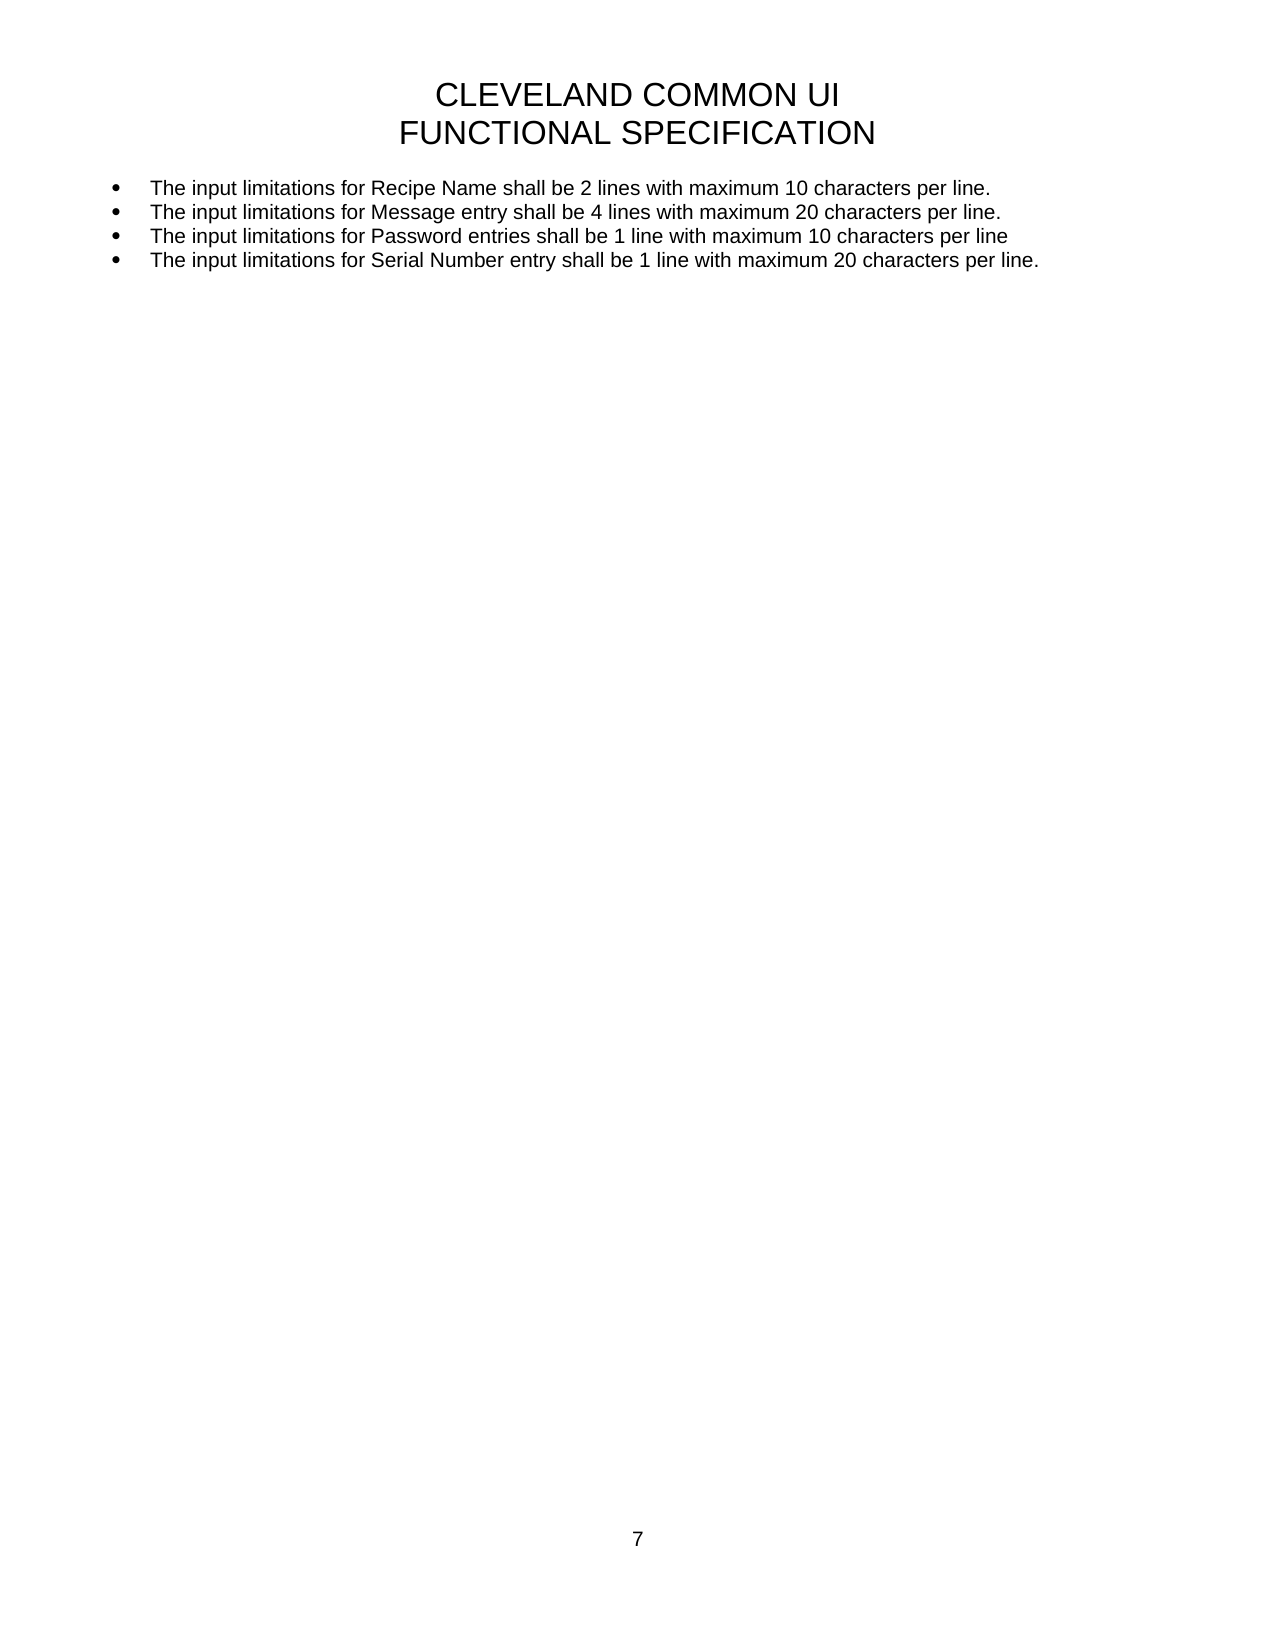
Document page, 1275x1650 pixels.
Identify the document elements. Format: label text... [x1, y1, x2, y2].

list The input limitations for Message entry shall be 4 lines with maximum 20 characters per line. [112, 200, 1200, 224]
list The input limitations for Recipe Name shall be 2 lines with maximum 10 characters per line. [112, 176, 1200, 200]
list The input limitations for Serial Number entry shall be 1 line with maximum 20 characters per line. [112, 248, 1200, 272]
list The input limitations for Password entries shall be 1 line with maximum 10 characters per line [112, 224, 1200, 248]
